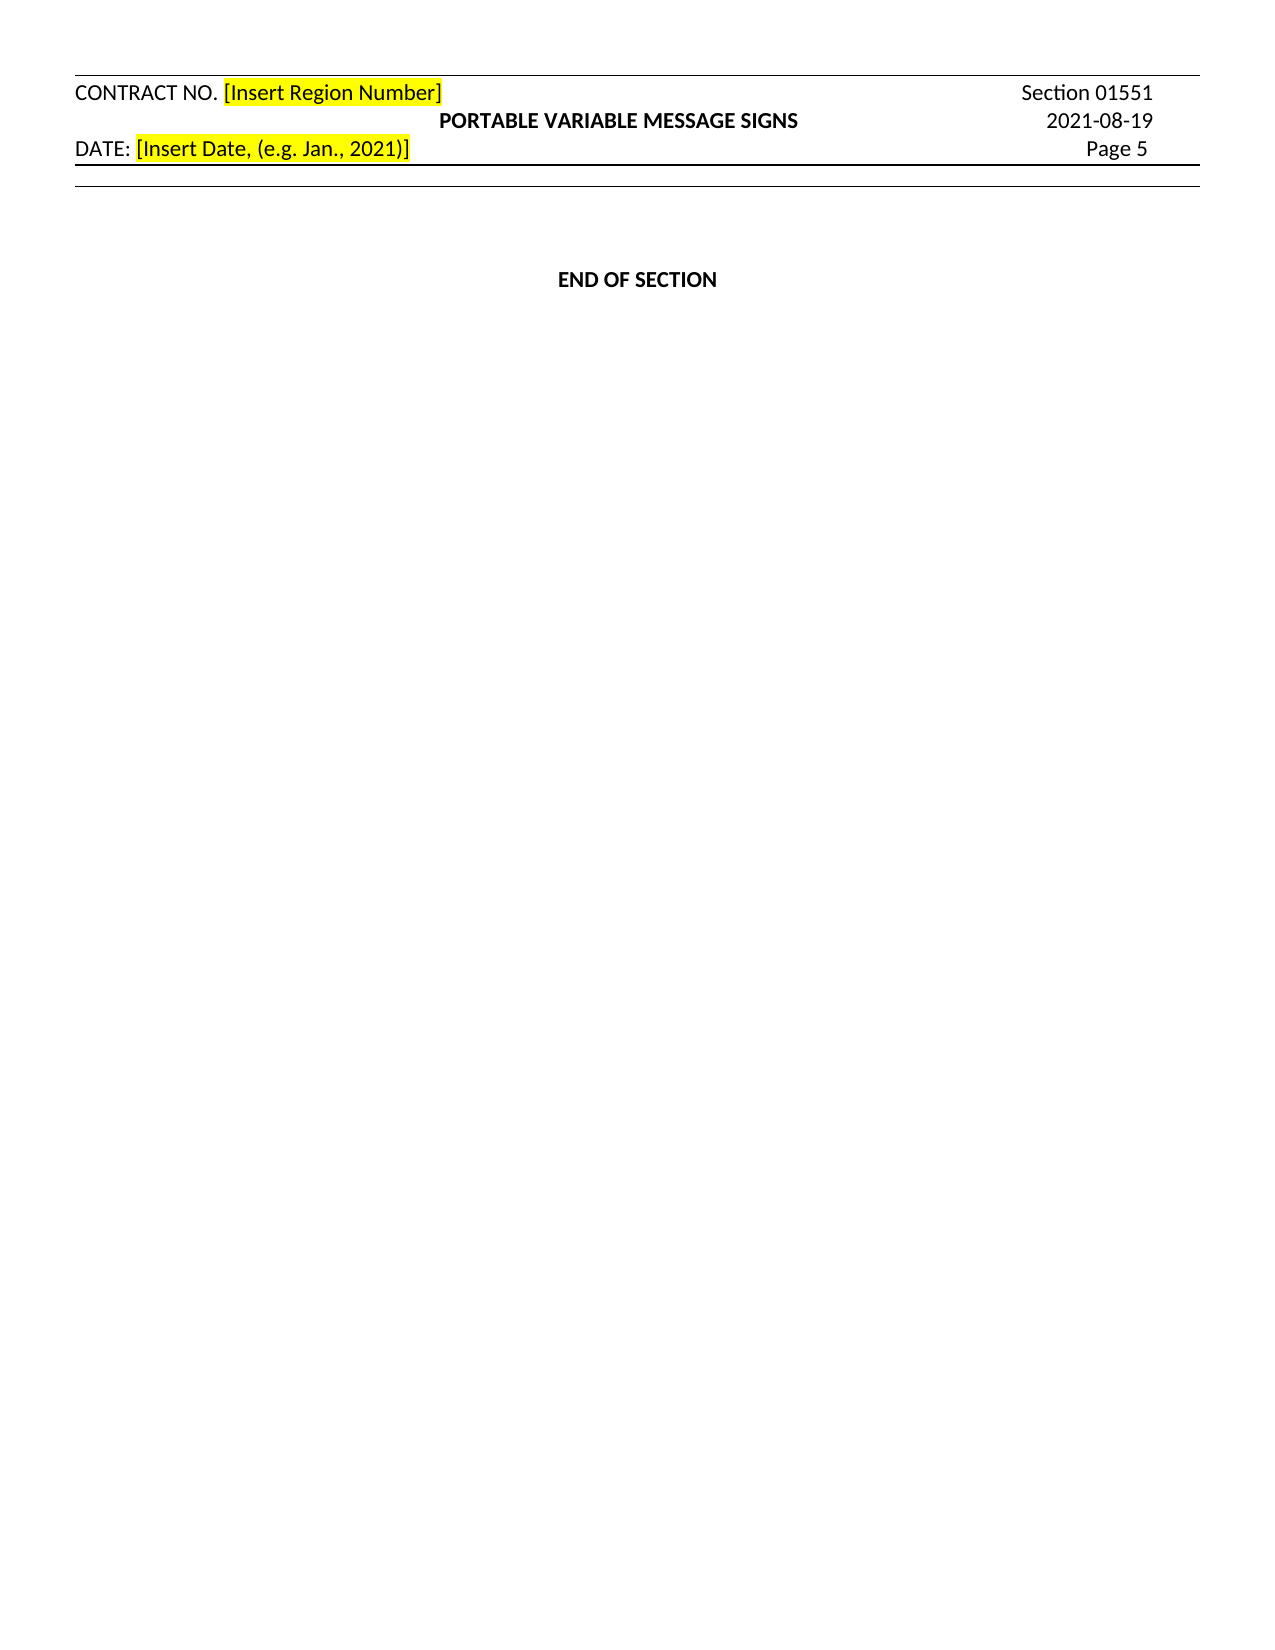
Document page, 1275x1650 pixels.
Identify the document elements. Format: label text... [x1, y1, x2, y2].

text END OF SECTION [75, 265, 1200, 293]
